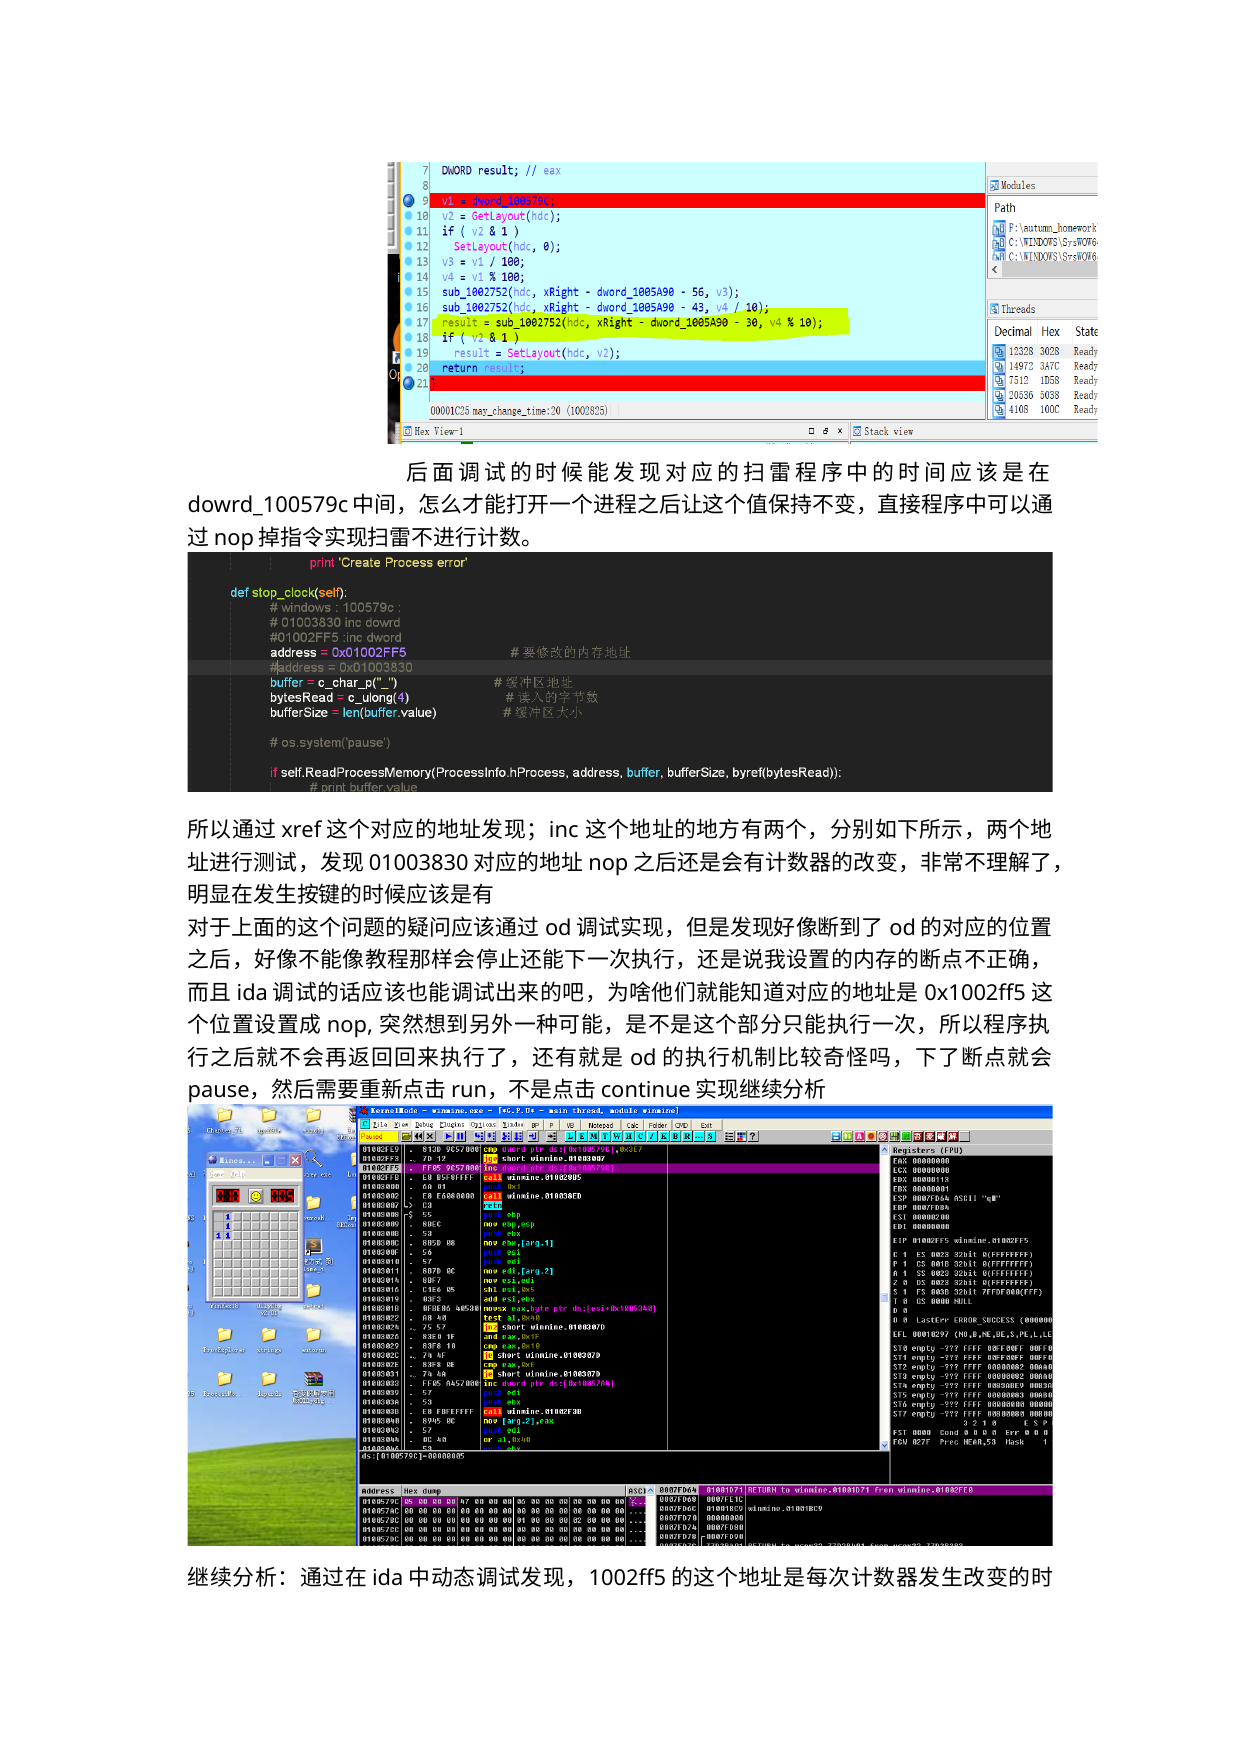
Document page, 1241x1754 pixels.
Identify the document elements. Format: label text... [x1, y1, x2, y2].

text 所以通过xref这个对应的地址发现；inc 这个地址的地方有两个，分别如下所示，两个地址进行测试，发现01003830对应的地址nop之后还是会有计数器的改变，非常不理解了，明显在发生按键的时候应该是有 [187, 812, 1053, 909]
picture [387, 162, 1098, 444]
text 对于上面的这个问题的疑问应该通过od调试实现，但是发现好像断到了od的对应的位置之后，好像不能像教程那样会停止还能下一次执行，还是说我设置的内存的断点不正确，而且ida调试的话应该也能调试出来的吧，为啥他们就能知道对应的地址是0x1002ff5这个位置设置成nop, 突然想到另外一种可能，是不是这个部分只能执行一次，所以程序执行之后就不会再返回回来执行了，还有就是od的执行机制比较奇怪吗，下了断点就会pause，然后需要重新点击run，不是点击continue实现继续分析 [187, 909, 1053, 1104]
text 后面调试的时候能发现对应的扫雷程序中的时间应该是在dowrd_100579c中间，怎么才能打开一个进程之后让这个值保持不变，直接程序中可以通过nop掉指令实现扫雷不进行计数。 [187, 454, 1053, 552]
picture [187, 552, 1053, 792]
picture [187, 1104, 1053, 1546]
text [187, 1559, 1053, 1592]
